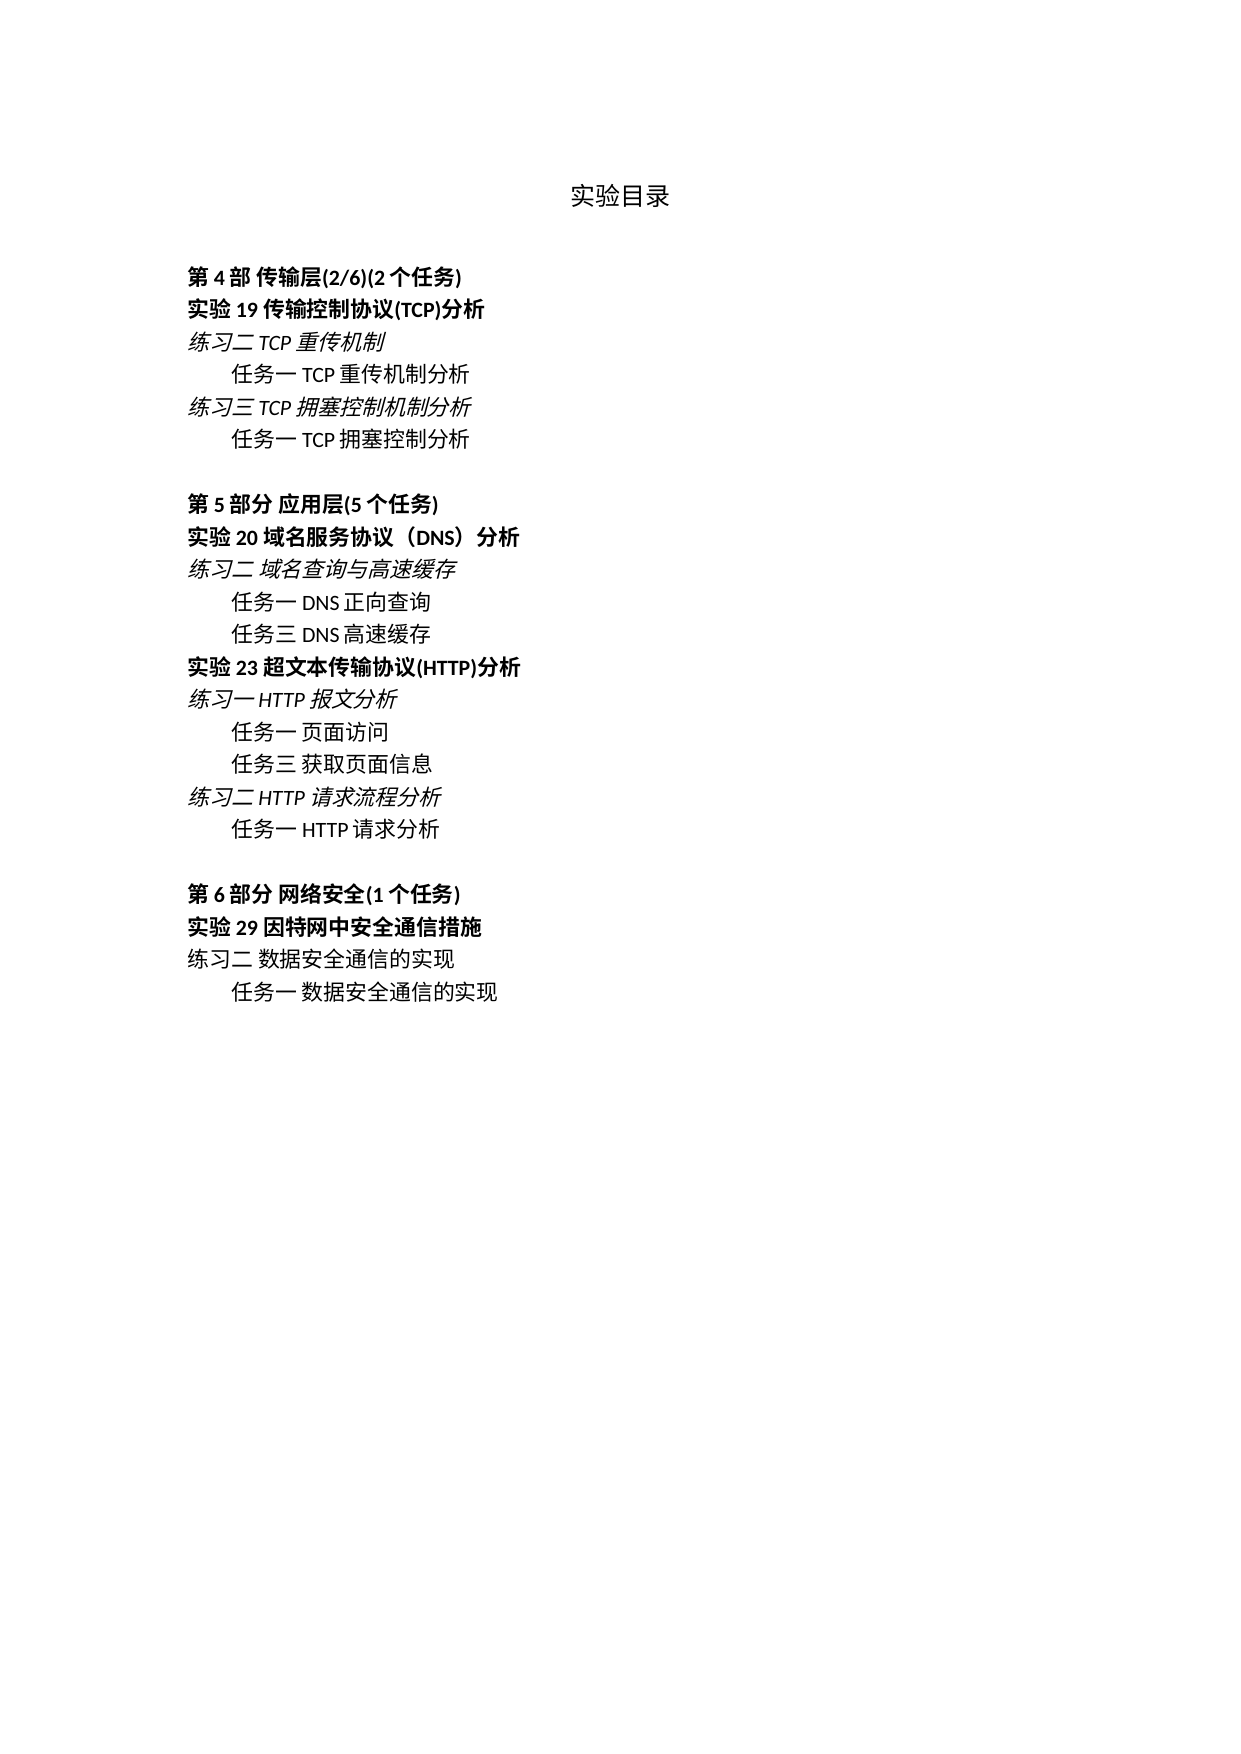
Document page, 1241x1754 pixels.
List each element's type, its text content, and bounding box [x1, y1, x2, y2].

text 任务一 数据安全通信的实现 [187, 974, 1053, 1007]
text 任务一 HTTP请求分析 [187, 812, 1053, 844]
text 任务三 获取页面信息 [187, 747, 1053, 779]
text 练习二 域名查询与高速缓存 [187, 552, 1053, 584]
text 实验19 传输控制协议(TCP)分析 [187, 292, 1053, 324]
text 任务一 TCP重传机制分析 [187, 357, 1053, 389]
text 练习一 HTTP报文分析 [187, 682, 1053, 714]
text 实验29 因特网中安全通信措施 [187, 909, 1053, 942]
text 任务三 DNS高速缓存 [187, 617, 1053, 649]
text 第4部 传输层(2/6)(2个任务) [187, 259, 1053, 292]
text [187, 162, 1053, 227]
text 任务一 TCP拥塞控制分析 [187, 422, 1053, 454]
text 练习二 数据安全通信的实现 [187, 942, 1053, 974]
text 第6部分 网络安全(1个任务) [187, 877, 1053, 909]
text 任务一 DNS正向查询 [187, 584, 1053, 617]
text 练习二 TCP重传机制 [187, 324, 1053, 357]
text 第5部分 应用层(5个任务) [187, 487, 1053, 519]
text 任务一 页面访问 [187, 714, 1053, 747]
text 练习二 HTTP请求流程分析 [187, 779, 1053, 812]
text 实验20 域名服务协议（DNS）分析 [187, 519, 1053, 552]
text 实验23 超文本传输协议(HTTP)分析 [187, 649, 1053, 682]
text 练习三 TCP拥塞控制机制分析 [187, 389, 1053, 422]
